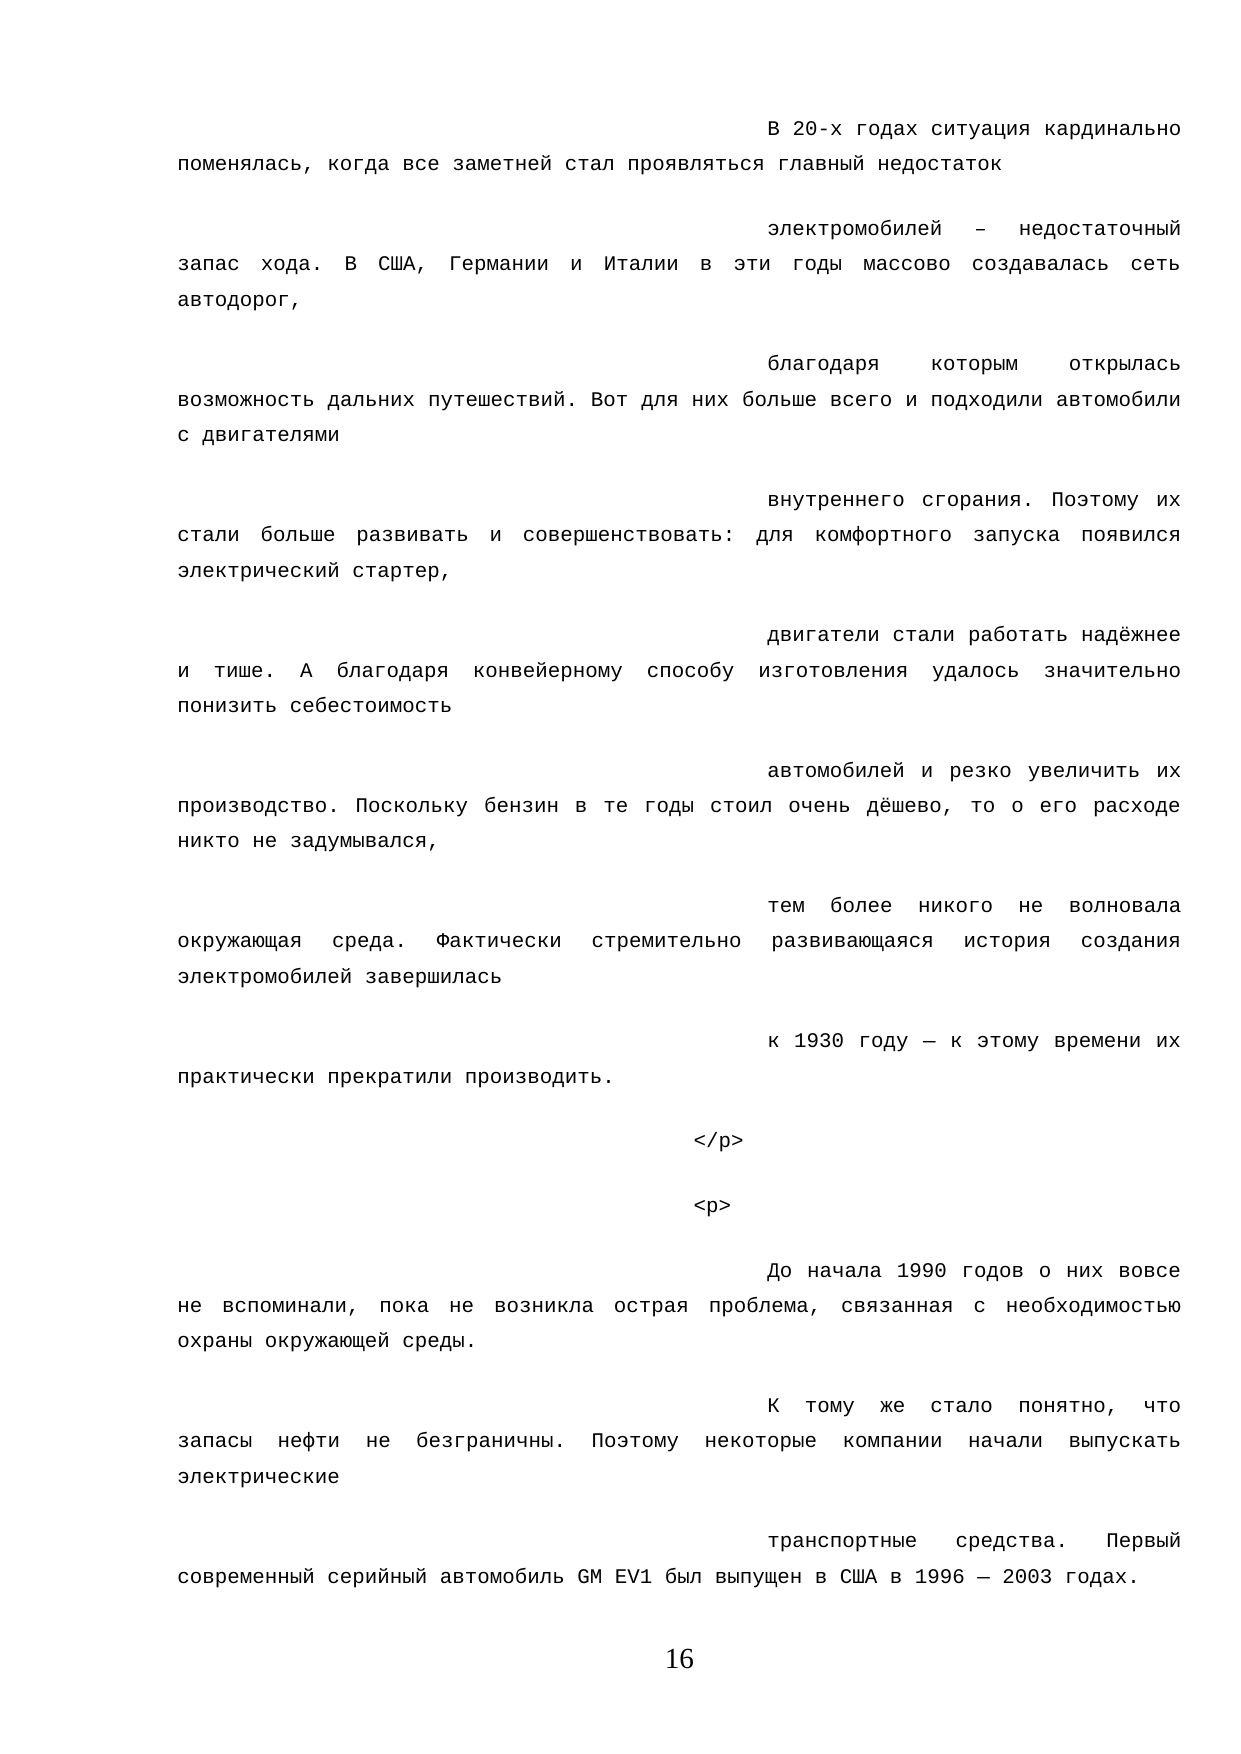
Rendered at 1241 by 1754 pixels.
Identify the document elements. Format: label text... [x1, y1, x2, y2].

text В 20-х годах ситуация кардинально поменялась, когда все заметней стал проявляться главный недостаток [177, 118, 1181, 177]
text </p> [177, 1131, 1181, 1154]
text электромобилей – недостаточный запас хода. В США, Германии и Италии в эти годы массово создавалась сеть автодорог, [177, 218, 1181, 312]
text двигатели стали работать надёжнее и тише. А благодаря конвейерному способу изготовления удалось значительно понизить себестоимость [177, 624, 1181, 719]
text благодаря которым открылась возможность дальних путешествий. Вот для них больше всего и подходили автомобили с двигателями [177, 353, 1181, 448]
text внутреннего сгорания. Поэтому их стали больше развивать и совершенствовать: для комфортного запуска появился электрический стартер, [177, 489, 1181, 583]
text транспортные средства. Первый современный серийный автомобиль GM EV1 был выпущен в США в 1996 — 2003 годах. [177, 1531, 1181, 1589]
text тем более никого не волновала окружающая среда. Фактически стремительно развивающаяся история создания электромобилей завершилась [177, 895, 1181, 989]
text автомобилей и резко увеличить их производство. Поскольку бензин в те годы стоил очень дёшево, то о его расходе никто не задумывался, [177, 760, 1181, 854]
text <p> [177, 1195, 1181, 1219]
text к 1930 году — к этому времени их практически прекратили производить. [177, 1031, 1181, 1089]
text К тому же стало понятно, что запасы нефти не безграничны. Поэтому некоторые компании начали выпускать электрические [177, 1395, 1181, 1489]
text До начала 1990 годов о них вовсе не вспоминали, пока не возникла острая проблема, связанная с необходимостью охраны окружающей среды. [177, 1260, 1181, 1354]
